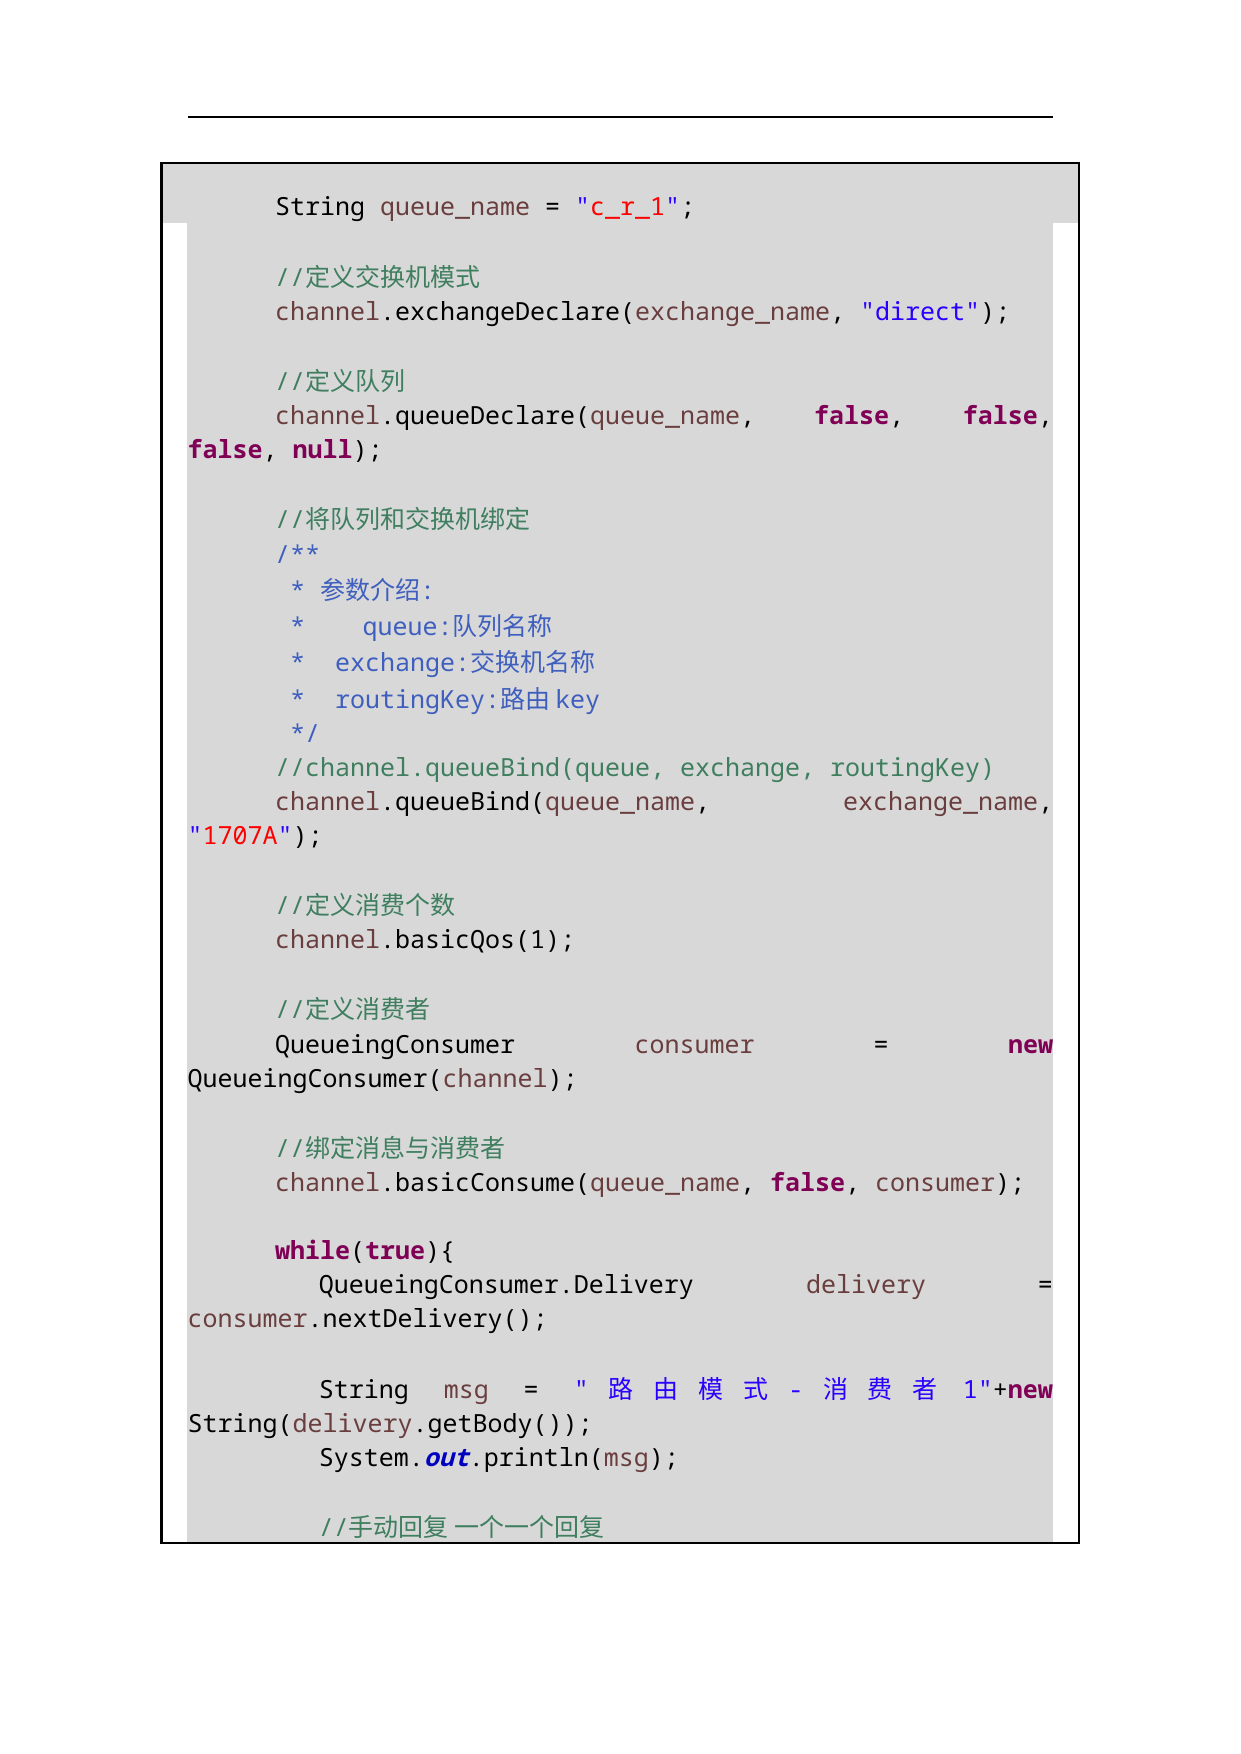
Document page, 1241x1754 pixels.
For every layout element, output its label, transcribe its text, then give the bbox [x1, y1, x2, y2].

text * 参数介绍: [187, 570, 1053, 607]
text * routingKey:路由key [187, 679, 1053, 715]
text while(true){ [187, 1233, 1053, 1267]
text /** [187, 536, 1053, 570]
text //定义消费者 [187, 990, 1053, 1026]
text //定义消费个数 [187, 886, 1053, 922]
text //绑定消息与消费者 [187, 1128, 1053, 1165]
text //定义队列 [187, 362, 1053, 398]
text channel.basicConsume(queue_name, false, consumer); [187, 1165, 1053, 1199]
text String msg = "路由模式-消费者1"+new String(delivery.getBody()); [187, 1369, 1053, 1439]
text //将队列和交换机绑定 [187, 500, 1053, 536]
text channel.basicQos(1); [187, 922, 1053, 956]
text //定义交换机模式 [187, 257, 1053, 293]
text * queue:队列名称 [187, 607, 1053, 643]
text channel.queueDeclare(queue_name, false, false, false, null); [187, 398, 1053, 466]
text QueueingConsumer consumer = new QueueingConsumer(channel); [187, 1026, 1053, 1094]
text * exchange:交换机名称 [187, 643, 1053, 679]
text //channel.queueBind(queue, exchange, routingKey) [187, 749, 1053, 783]
text channel.queueBind(queue_name, exchange_name, "1707A"); [187, 783, 1053, 852]
text //手动回复 一个一个回复 [187, 1507, 1053, 1542]
text System.out.println(msg); [187, 1439, 1053, 1473]
text String queue_name = "c_r_1"; [163, 164, 1078, 223]
text QueueingConsumer.Delivery delivery = consumer.nextDelivery(); [187, 1267, 1053, 1335]
text */ [187, 715, 1053, 749]
text channel.exchangeDeclare(exchange_name, "direct"); [187, 293, 1053, 327]
